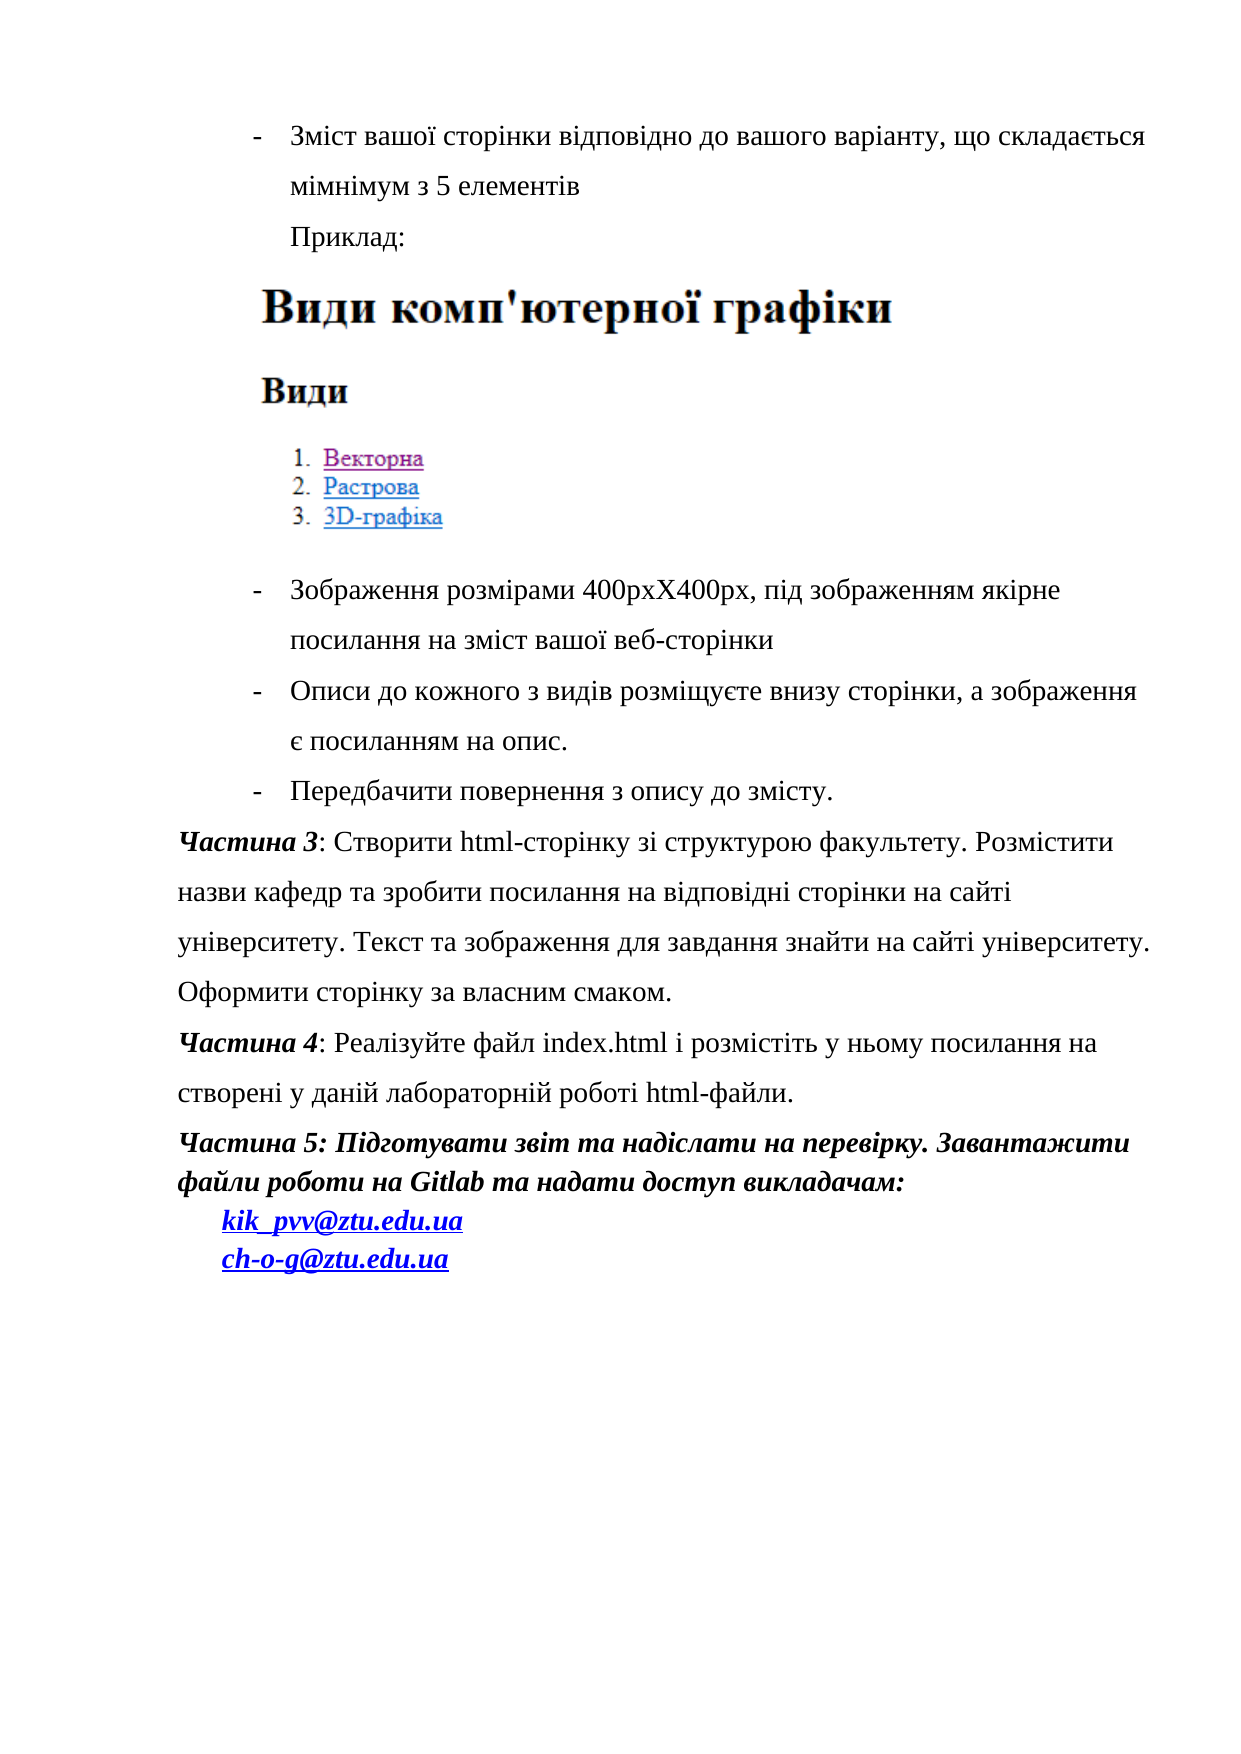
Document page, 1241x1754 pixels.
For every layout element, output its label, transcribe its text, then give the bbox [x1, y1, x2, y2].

list Описи до кожного з видів розміщуєте внизу сторінки, а зображення є посиланням на опис. [252, 673, 1152, 757]
list Зображення розмірами 400pxX400px, під зображенням якірне посилання на зміст вашої веб-сторінки [252, 572, 1152, 656]
list kik_pvv@ztu.edu.ua [222, 1203, 1152, 1236]
picture [252, 269, 967, 559]
text Частина 3: Створити html-сторінку зі структурою факультету. Розмістити назви кафедр та зробити посилання на відповідні сторінки на сайті університету. Текст та зображення для завдання знайти на сайті університету. Оформити сторінку за власним смаком. [177, 824, 1152, 1008]
text Частина 5: Підготувати звіт та надіслати на перевірку. Завантажити файли роботи на Gitlab та надати доступ викладачам: [177, 1126, 1152, 1198]
list ch-o-g@ztu.edu.ua [222, 1241, 1152, 1275]
list Зміст вашої сторінки відповідно до вашого варіанту, що складається мімнімум з 5 елементів [252, 118, 1152, 202]
text Частина 4: Реалізуйте файл index.html і розмістіть у ньому посилання на створені у даній лабораторній роботі html-файли. [177, 1025, 1152, 1109]
list Передбачити повернення з опису до змісту. [252, 773, 1152, 807]
list Приклад: [290, 219, 1152, 252]
